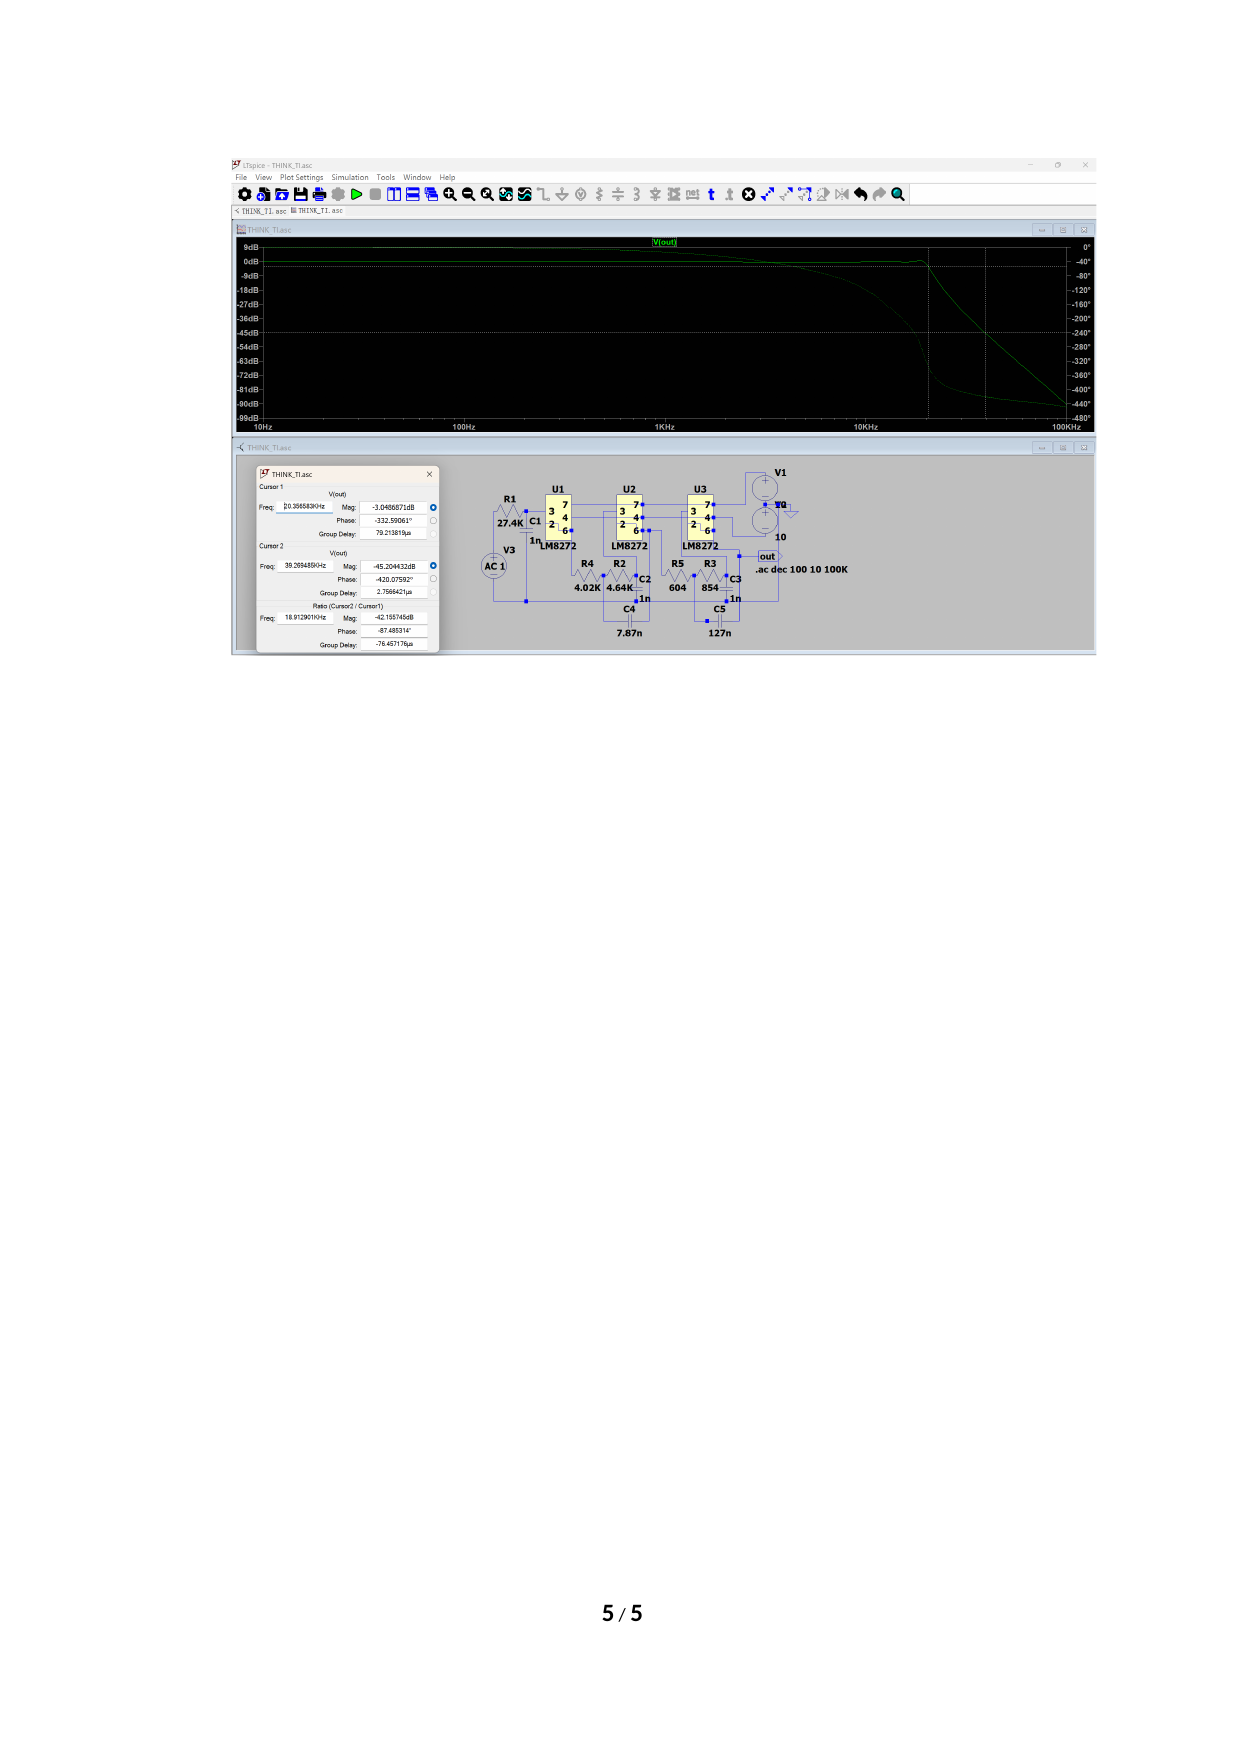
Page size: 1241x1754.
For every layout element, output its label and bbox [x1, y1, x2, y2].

picture [231, 158, 1097, 656]
